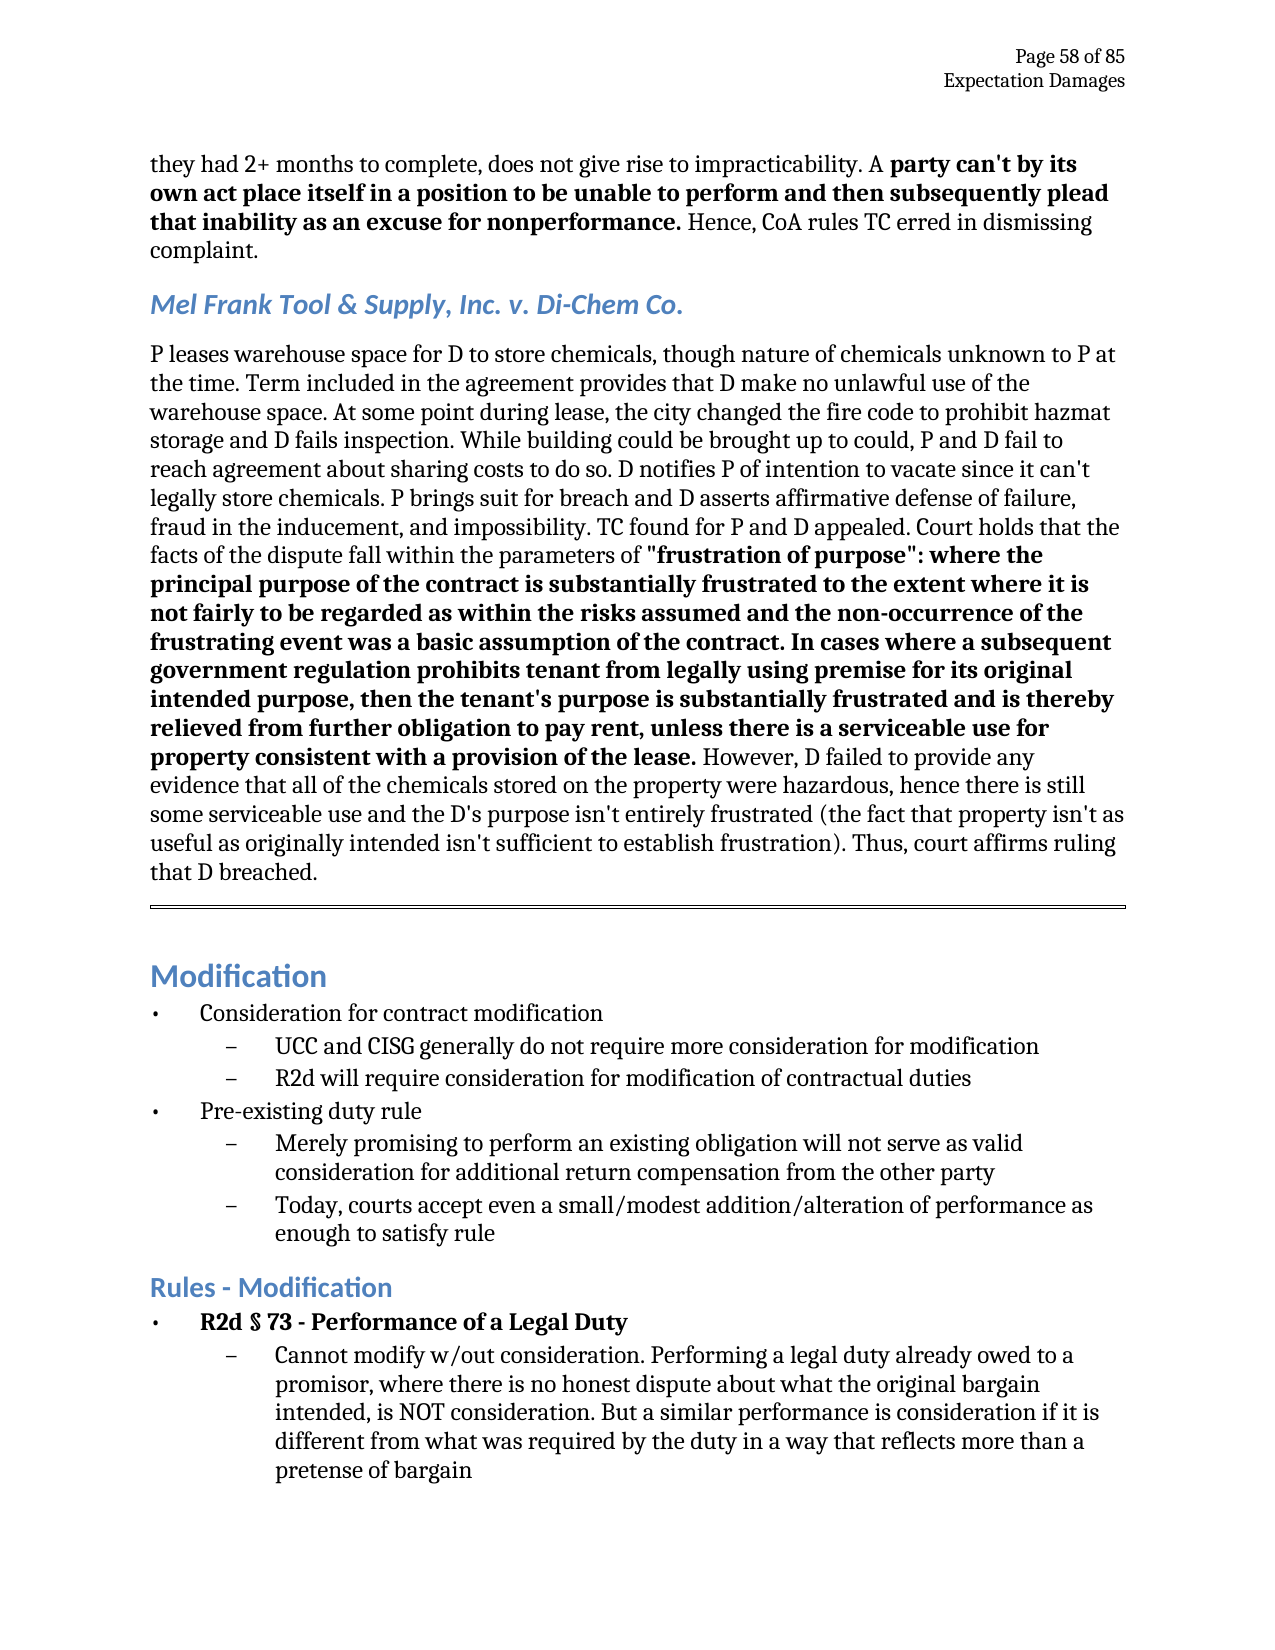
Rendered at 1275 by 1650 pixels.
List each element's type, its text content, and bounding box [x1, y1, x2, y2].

list R2d will require consideration for modification of contractual duties [225, 1064, 1125, 1093]
text P leases warehouse space for D to store chemicals, though nature of chemicals unknown to P at the time. Term included in the agreement provides that D make no unlawful use of the warehouse space. At some point during lease, the city changed the fire code to prohibit hazmat storage and D fails inspection. While building could be brought up to could, P and D fail to reach agreement about sharing costs to do so. D notifies P of intention to vacate since it can't legally store chemicals. P brings suit for breach and D asserts affirmative defense of failure, fraud in the inducement, and impossibility. TC found for P and D appealed. Court holds that the facts of the dispute fall within the parameters of "frustration of purpose": where the principal purpose of the contract is substantially frustrated to the extent where it is not fairly to be regarded as within the risks assumed and the non-occurrence of the frustrating event was a basic assumption of the contract. In cases where a subsequent government regulation prohibits tenant from legally using premise for its original intended purpose, then the tenant's purpose is substantially frustrated and is thereby relieved from further obligation to pay rent, unless there is a serviceable use for property consistent with a provision of the lease. However, D failed to provide any evidence that all of the chemicals stored on the property were hazardous, hence there is still some serviceable use and the D's purpose isn't entirely frustrated (the fact that property isn't as useful as originally intended isn't sufficient to establish frustration). Thus, court affirms ruling that D breached. [150, 340, 1125, 886]
subtitle Modification [150, 955, 1125, 996]
list Today, courts accept even a small/modest addition/alteration of performance as enough to satisfy rule [225, 1191, 1125, 1248]
subtitle Mel Frank Tool & Supply, Inc. v. Di-Chem Co. [150, 286, 1125, 321]
list Merely promising to perform an existing obligation will not serve as valid consideration for additional return compensation from the other party [225, 1129, 1125, 1187]
list UCC and CISG generally do not require more consideration for modification [225, 1032, 1125, 1061]
list Cannot modify w/out consideration. Performing a legal duty already owed to a promisor, where there is no honest dispute about what the original bargain intended, is NOT consideration. But a similar performance is consideration if it is different from what was required by the duty in a way that reflects more than a pretense of bargain [225, 1341, 1125, 1484]
list Consideration for contract modification [150, 999, 1125, 1028]
list R2d § 73 - Performance of a Legal Duty [150, 1308, 1125, 1337]
list Pre-existing duty rule [150, 1097, 1125, 1126]
subtitle Rules - Modification [150, 1269, 1125, 1304]
